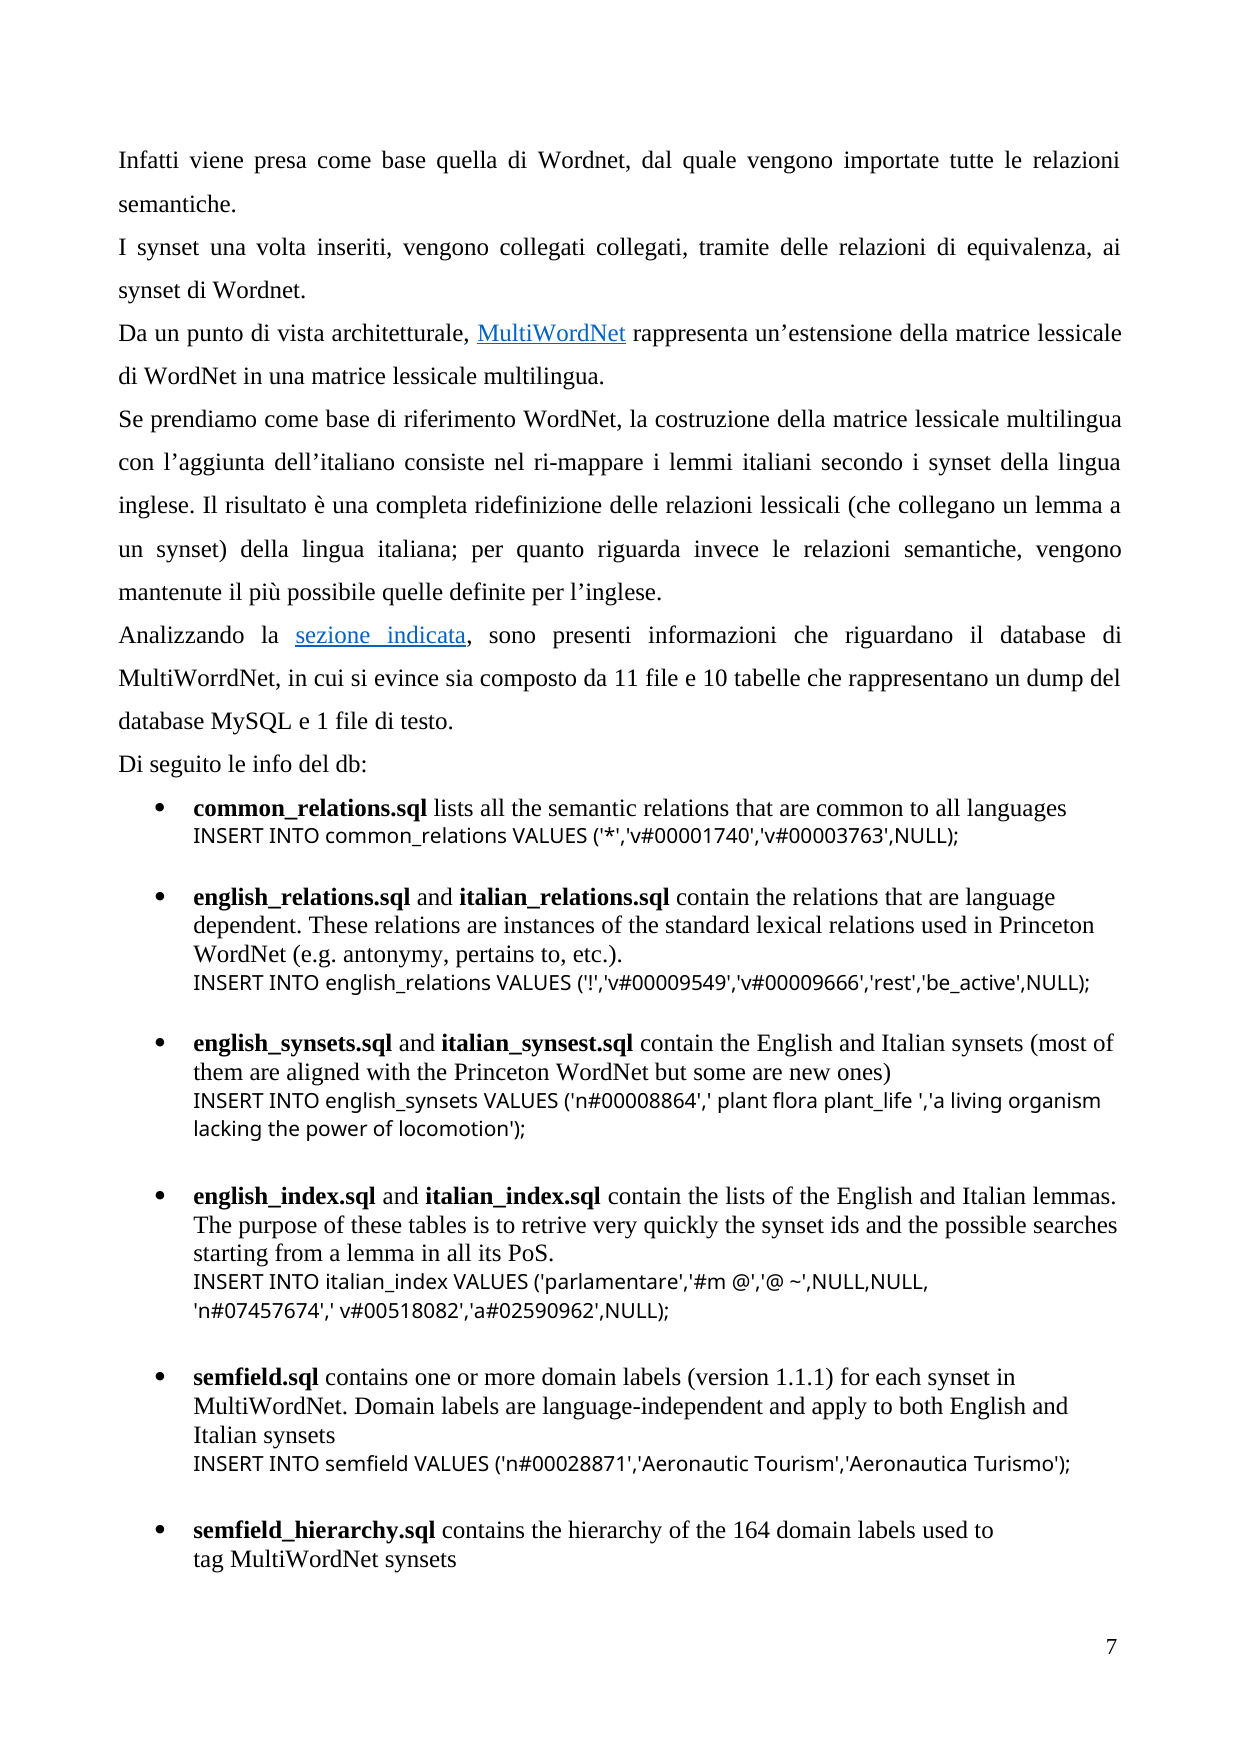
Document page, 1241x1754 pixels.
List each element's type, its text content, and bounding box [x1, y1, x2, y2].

text Se prendiamo come base di riferimento WordNet, la costruzione della matrice lessicale multilingua con l’aggiunta dell’italiano consiste nel ri-mappare i lemmi italiani secondo i synset della lingua inglese. Il risultato è una completa ridefinizione delle relazioni lessicali (che collegano un lemma a un synset) della lingua italiana; per quanto riguarda invece le relazioni semantiche, vengono mantenute il più possibile quelle definite per l’inglese. [118, 404, 1122, 606]
text INSERT INTO common_relations VALUES ('*','v#00001740','v#00003763',NULL); [193, 821, 1136, 850]
text INSERT INTO english_relations VALUES ('!','v#00009549','v#00009666','rest','be_active',NULL); [193, 968, 1093, 997]
text I synset una volta inseriti, vengono collegati collegati, tramite delle relazioni di equivalenza, ai synset di Wordnet. [118, 232, 1122, 304]
text Infatti viene presa come base quella di Wordnet, dal quale vengono importate tutte le relazioni semantiche. [118, 146, 1121, 217]
list semfield_hierarchy.sql contains the hierarchy of the 164 domain labels used to tag MultiWordNet synsets [156, 1515, 1030, 1573]
text Di seguito le info del db: [118, 749, 1136, 778]
list english_relations.sql and italian_relations.sql contain the relations that are language dependent. These relations are instances of the standard lexical relations used in Princeton WordNet (e.g. antonymy, pertains to, etc.). [156, 882, 1095, 968]
text INSERT INTO english_synsets VALUES ('n#00008864',' plant flora plant_life ','a living organism lacking the power of locomotion'); [193, 1086, 1122, 1143]
list semfield.sql contains one or more domain labels (version 1.1.1) for each synset in MultiWordNet. Domain labels are language-independent and apply to both English and Italian synsets [156, 1362, 1069, 1449]
text INSERT INTO semfield VALUES ('n#00028871','Aeronautic Tourism','Aeronautica Turismo'); [193, 1449, 1136, 1477]
text Analizzando la sezione indicata, sono presenti informazioni che riguardano il database di MultiWorrdNet, in cui si evince sia composto da 11 file e 10 tabelle che rappresentano un dump del database MySQL e 1 file di testo. [118, 620, 1122, 735]
text Da un punto di vista architetturale, MultiWordNet rappresenta un’estensione della matrice lessicale di WordNet in una matrice lessicale multilingua. [118, 318, 1122, 390]
list english_index.sql and italian_index.sql contain the lists of the English and Italian lemmas. The purpose of these tables is to retrive very quickly the synset ids and the possible searches starting from a lemma in all its PoS. [156, 1181, 1118, 1267]
list common_relations.sql lists all the semantic relations that are common to all languages [155, 793, 1136, 821]
text INSERT INTO italian_index VALUES ('parlamentare','#m @','@ ~',NULL,NULL, 'n#07457674',' v#00518082','a#02590962',NULL); [193, 1267, 1013, 1324]
list english_synsets.sql and italian_synsest.sql contain the English and Italian synsets (most of them are aligned with the Princeton WordNet but some are new ones) [156, 1028, 1114, 1086]
